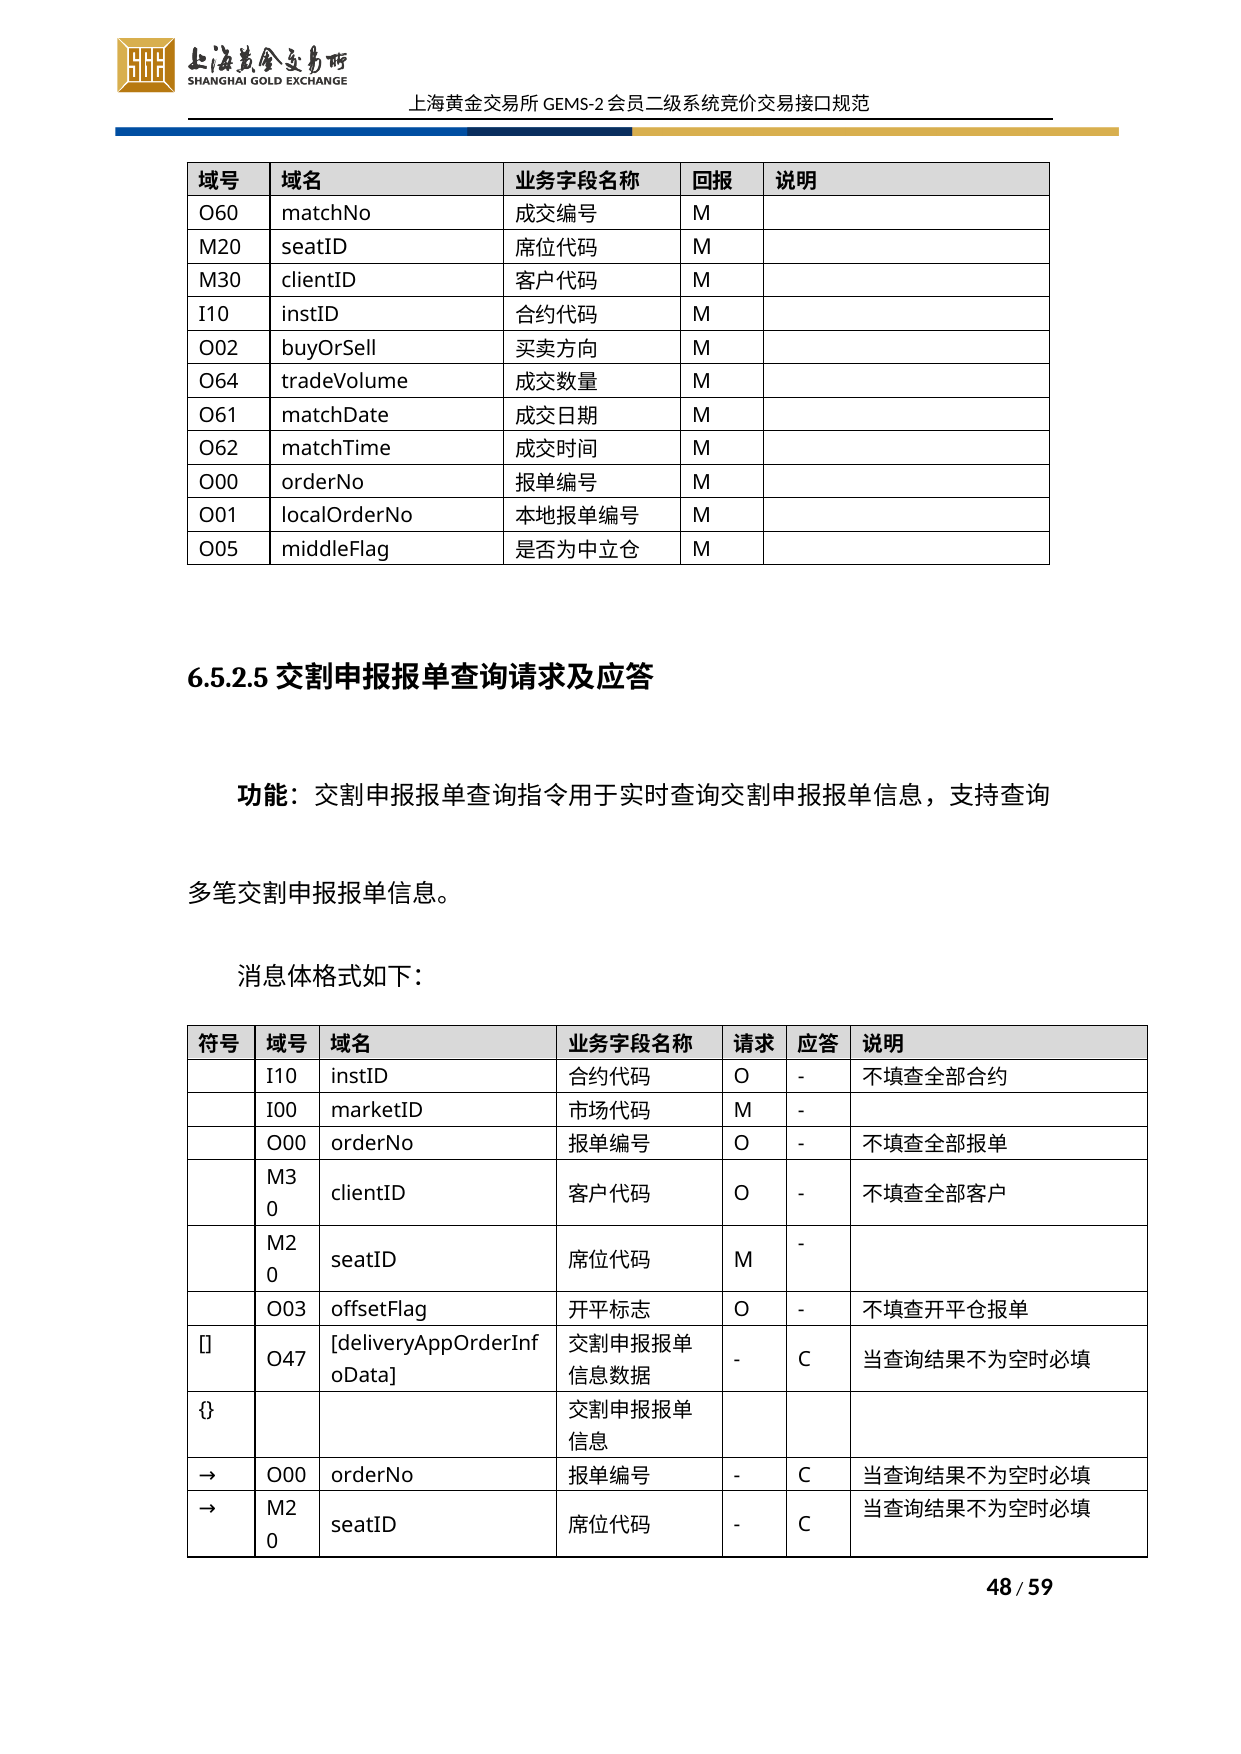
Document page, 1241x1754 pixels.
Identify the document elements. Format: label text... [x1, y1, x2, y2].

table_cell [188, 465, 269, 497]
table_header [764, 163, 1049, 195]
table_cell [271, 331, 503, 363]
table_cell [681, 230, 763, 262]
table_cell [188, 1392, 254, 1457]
text 功能：交割申报报单查询指令用于实时查询交割申报报单信息，支持查询多笔交割申报报单信息。 [187, 761, 1053, 924]
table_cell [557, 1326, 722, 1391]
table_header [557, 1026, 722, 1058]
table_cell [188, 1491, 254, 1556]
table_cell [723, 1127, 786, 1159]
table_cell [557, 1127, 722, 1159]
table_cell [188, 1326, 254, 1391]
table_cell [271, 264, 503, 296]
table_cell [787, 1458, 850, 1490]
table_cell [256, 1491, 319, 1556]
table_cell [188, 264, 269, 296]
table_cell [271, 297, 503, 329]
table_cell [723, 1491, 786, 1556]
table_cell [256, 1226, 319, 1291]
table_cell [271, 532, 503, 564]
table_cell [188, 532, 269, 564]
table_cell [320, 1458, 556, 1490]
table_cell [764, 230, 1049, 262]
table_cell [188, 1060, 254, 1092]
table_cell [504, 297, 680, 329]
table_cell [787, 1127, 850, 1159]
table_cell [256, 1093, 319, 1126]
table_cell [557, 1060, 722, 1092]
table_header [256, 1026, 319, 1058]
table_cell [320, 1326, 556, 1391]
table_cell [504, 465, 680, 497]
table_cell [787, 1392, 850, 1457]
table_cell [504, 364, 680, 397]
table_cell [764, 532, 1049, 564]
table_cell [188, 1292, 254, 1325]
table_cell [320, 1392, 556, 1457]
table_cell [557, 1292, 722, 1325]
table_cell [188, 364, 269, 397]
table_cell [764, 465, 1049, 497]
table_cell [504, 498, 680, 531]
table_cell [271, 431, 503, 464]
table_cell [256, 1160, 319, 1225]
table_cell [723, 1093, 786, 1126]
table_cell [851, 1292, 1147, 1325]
subtitle 交割申报报单查询请求及应答 [187, 642, 1053, 707]
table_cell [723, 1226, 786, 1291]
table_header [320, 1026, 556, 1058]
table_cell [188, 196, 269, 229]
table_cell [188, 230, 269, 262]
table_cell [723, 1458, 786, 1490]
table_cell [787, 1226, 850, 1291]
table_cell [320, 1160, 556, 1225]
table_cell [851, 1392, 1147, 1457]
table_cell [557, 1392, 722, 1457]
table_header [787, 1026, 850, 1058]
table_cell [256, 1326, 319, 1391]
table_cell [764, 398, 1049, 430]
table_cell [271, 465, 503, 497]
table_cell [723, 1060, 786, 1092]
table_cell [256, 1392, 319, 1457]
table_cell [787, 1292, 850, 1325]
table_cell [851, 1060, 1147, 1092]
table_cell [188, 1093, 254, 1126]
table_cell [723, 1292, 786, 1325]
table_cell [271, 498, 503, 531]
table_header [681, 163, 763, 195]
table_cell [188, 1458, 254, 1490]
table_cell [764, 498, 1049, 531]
text 消息体格式如下： [187, 942, 1053, 1007]
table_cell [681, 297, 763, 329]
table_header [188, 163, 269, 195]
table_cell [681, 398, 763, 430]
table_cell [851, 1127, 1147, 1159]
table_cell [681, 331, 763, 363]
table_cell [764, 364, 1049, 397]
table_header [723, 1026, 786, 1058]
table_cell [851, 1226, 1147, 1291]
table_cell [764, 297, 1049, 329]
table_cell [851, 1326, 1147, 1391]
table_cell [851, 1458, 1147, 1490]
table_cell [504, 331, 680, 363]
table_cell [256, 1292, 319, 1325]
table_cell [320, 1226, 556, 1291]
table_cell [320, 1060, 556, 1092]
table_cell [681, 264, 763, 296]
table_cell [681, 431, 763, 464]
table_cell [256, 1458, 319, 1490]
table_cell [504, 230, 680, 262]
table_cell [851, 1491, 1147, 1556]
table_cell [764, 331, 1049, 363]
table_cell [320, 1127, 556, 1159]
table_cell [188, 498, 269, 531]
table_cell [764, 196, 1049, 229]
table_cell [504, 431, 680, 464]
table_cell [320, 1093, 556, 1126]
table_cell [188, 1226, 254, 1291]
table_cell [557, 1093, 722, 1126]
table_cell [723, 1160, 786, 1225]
picture [115, 38, 1119, 136]
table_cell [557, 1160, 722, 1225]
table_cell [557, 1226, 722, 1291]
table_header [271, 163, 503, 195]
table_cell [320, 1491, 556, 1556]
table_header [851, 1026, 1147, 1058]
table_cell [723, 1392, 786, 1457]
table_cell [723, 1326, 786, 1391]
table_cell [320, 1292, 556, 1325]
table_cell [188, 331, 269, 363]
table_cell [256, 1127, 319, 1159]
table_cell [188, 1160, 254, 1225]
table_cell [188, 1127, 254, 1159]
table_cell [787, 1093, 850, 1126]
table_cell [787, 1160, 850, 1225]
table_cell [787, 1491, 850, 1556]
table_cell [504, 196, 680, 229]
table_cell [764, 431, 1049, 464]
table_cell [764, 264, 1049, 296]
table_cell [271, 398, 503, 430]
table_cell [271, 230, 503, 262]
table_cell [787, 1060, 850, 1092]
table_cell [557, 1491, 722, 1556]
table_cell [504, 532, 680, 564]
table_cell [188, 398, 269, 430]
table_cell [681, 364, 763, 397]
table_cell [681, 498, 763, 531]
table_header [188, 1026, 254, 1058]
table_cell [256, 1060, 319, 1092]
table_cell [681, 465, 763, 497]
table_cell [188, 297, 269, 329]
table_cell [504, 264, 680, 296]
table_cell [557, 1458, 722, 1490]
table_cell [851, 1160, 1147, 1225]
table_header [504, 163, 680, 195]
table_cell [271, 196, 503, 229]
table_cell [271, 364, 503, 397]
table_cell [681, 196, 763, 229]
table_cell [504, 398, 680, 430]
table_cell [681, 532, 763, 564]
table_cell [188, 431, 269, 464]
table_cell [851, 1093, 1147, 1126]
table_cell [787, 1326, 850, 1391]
